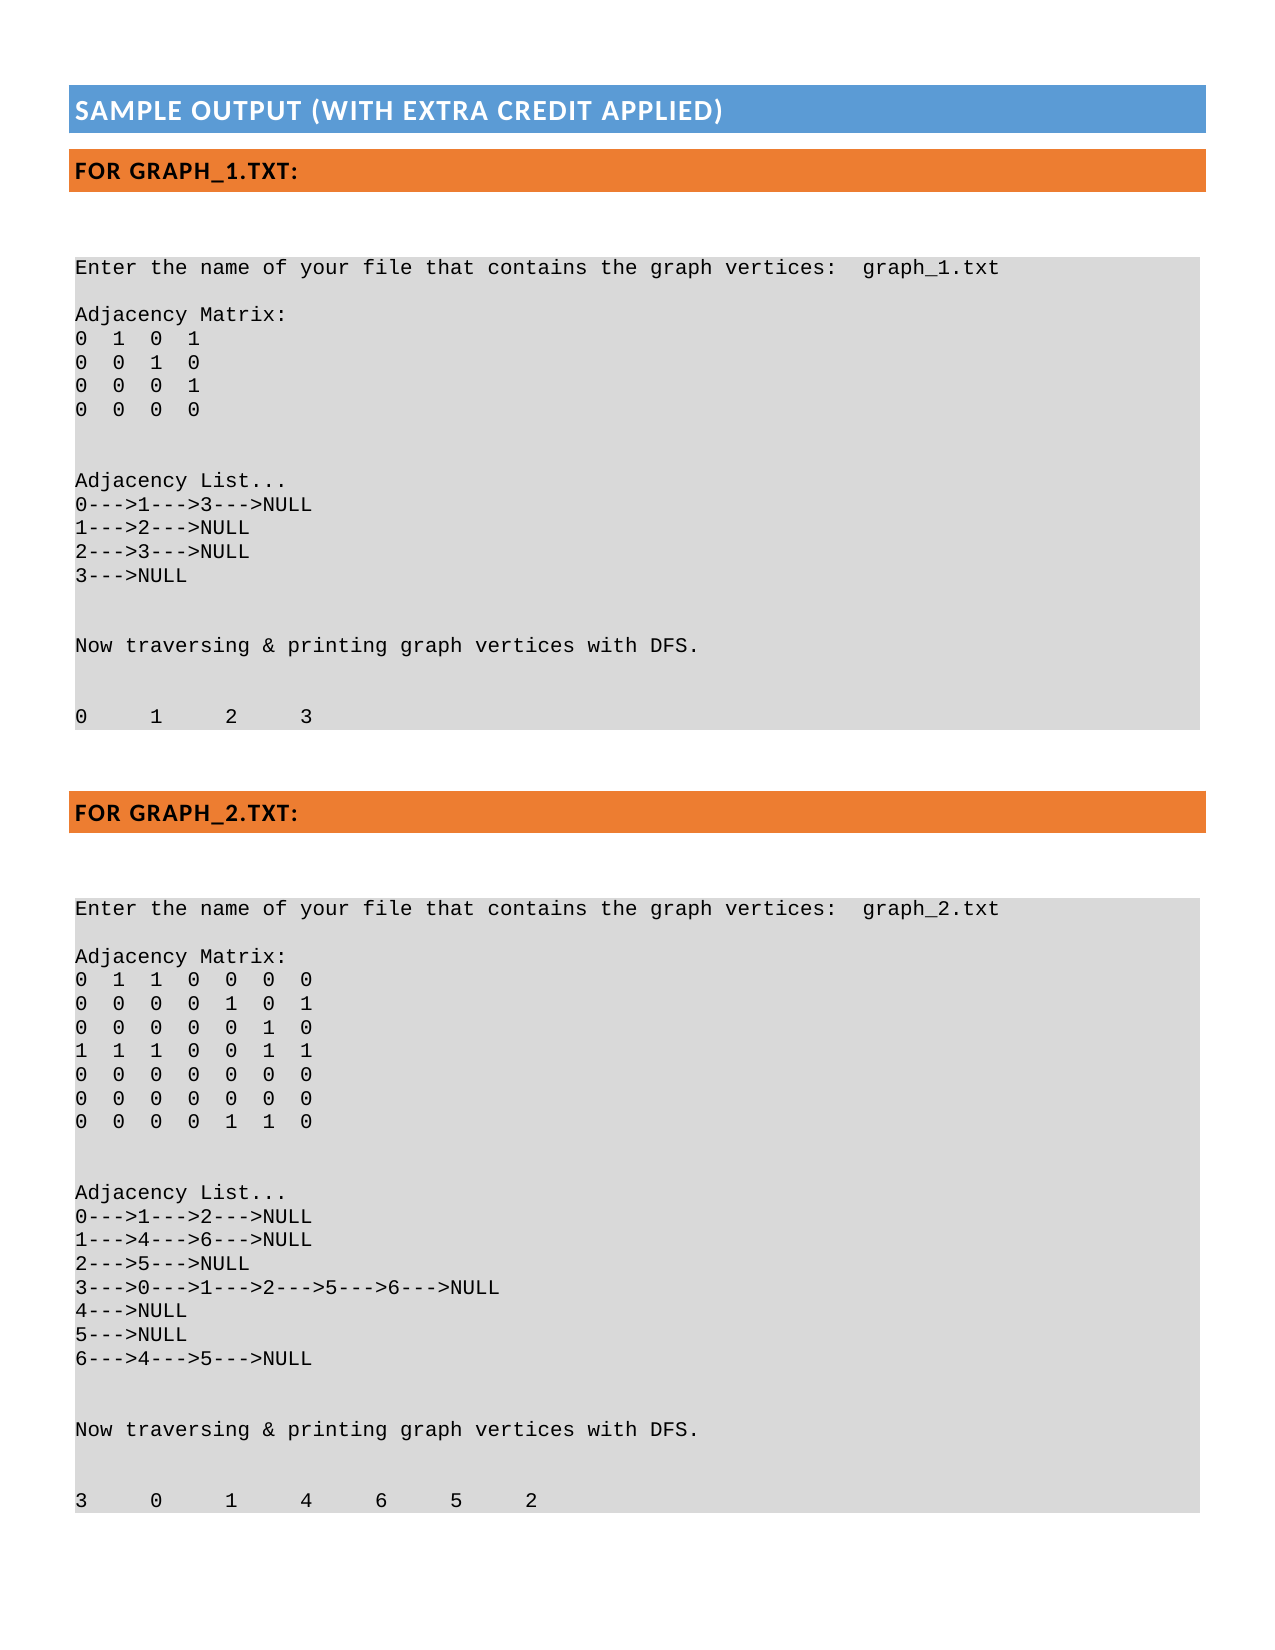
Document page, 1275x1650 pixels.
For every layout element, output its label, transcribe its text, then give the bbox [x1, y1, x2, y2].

text 1--->2--->NULL [75, 517, 1200, 541]
text 0 0 0 0 1 0 1 [75, 993, 1200, 1017]
subtitle For graph_2.txt: [75, 797, 1200, 827]
text 1 1 1 0 0 1 1 [75, 1040, 1200, 1064]
text 6--->4--->5--->NULL [75, 1348, 1200, 1371]
text 0--->1--->3--->NULL [75, 494, 1200, 517]
text 0 0 0 0 0 0 0 [75, 1064, 1200, 1088]
text Now traversing & printing graph vertices with DFS. [75, 1419, 1200, 1442]
text 2--->3--->NULL [75, 541, 1200, 564]
text 0 0 0 0 0 1 0 [75, 1017, 1200, 1040]
text 0 0 0 0 [75, 399, 1200, 423]
text 0 1 0 1 [75, 328, 1200, 352]
subtitle SAMPLE OUTPUT (WITH EXTRA CREDIT APPLIED) [75, 92, 1200, 127]
text 0 1 1 0 0 0 0 [75, 969, 1200, 993]
text 0 1 2 3 [75, 706, 1200, 730]
text 0 0 0 1 [75, 375, 1200, 399]
text 0 0 0 0 1 1 0 [75, 1111, 1200, 1135]
text 3--->NULL [75, 564, 1200, 588]
text 0 0 1 0 [75, 352, 1200, 375]
text 4--->NULL [75, 1300, 1200, 1324]
text Now traversing & printing graph vertices with DFS. [75, 636, 1200, 659]
text 3 0 1 4 6 5 2 [75, 1489, 1200, 1513]
text Enter the name of your file that contains the graph vertices: graph_2.txt [75, 898, 1200, 922]
text 0--->1--->2--->NULL [75, 1206, 1200, 1229]
text 2--->5--->NULL [75, 1253, 1200, 1277]
text Adjacency Matrix: [75, 304, 1200, 328]
text Adjacency List... [75, 1182, 1200, 1206]
text Adjacency Matrix: [75, 946, 1200, 969]
text 3--->0--->1--->2--->5--->6--->NULL [75, 1277, 1200, 1300]
subtitle For graph_1.txt: [75, 156, 1200, 186]
text Adjacency List... [75, 470, 1200, 494]
text 5--->NULL [75, 1324, 1200, 1348]
text Enter the name of your file that contains the graph vertices: graph_1.txt [75, 257, 1200, 281]
text 1--->4--->6--->NULL [75, 1229, 1200, 1253]
text 0 0 0 0 0 0 0 [75, 1088, 1200, 1111]
